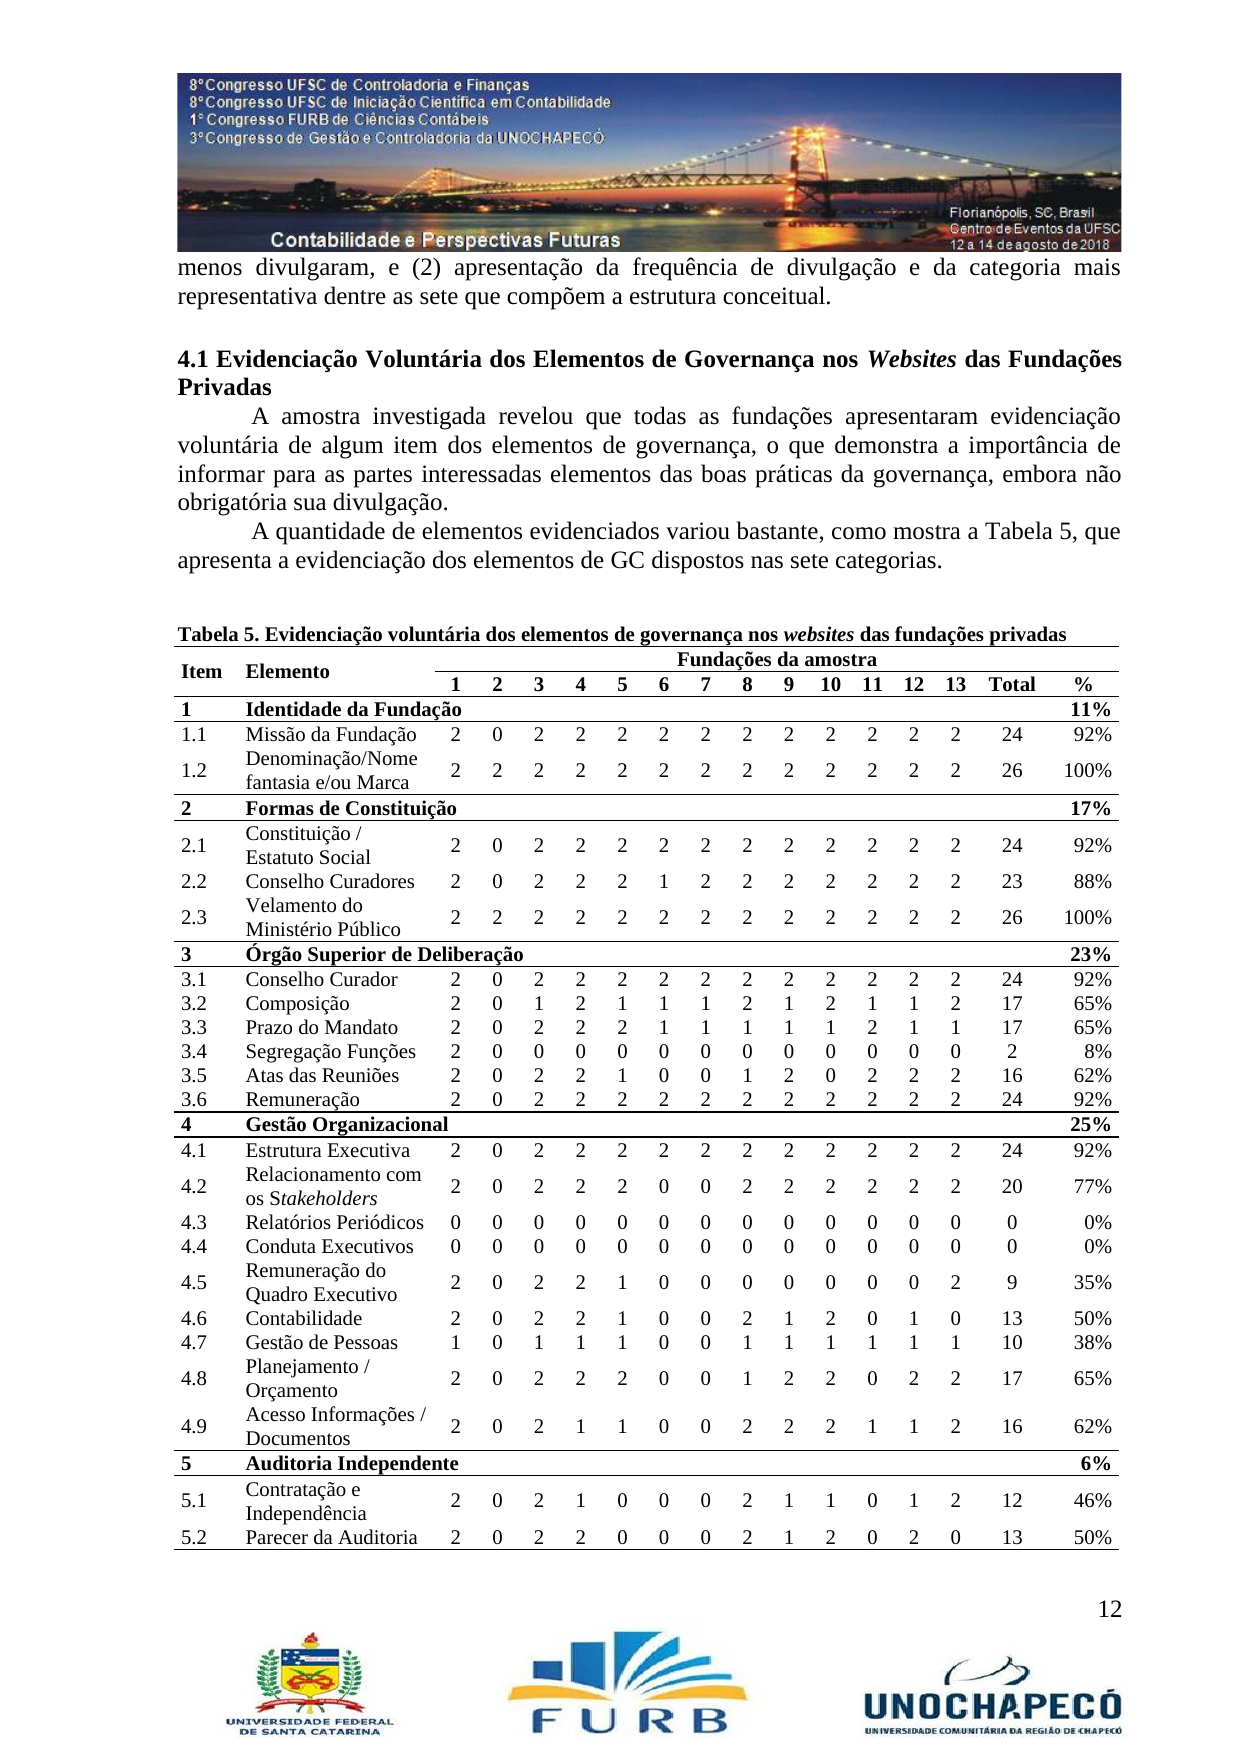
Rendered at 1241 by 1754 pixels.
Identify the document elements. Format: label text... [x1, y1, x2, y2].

table_cell 2 [893, 1087, 934, 1111]
table_cell 1 [518, 991, 560, 1015]
table_cell 2 [435, 722, 476, 746]
table_cell Relacionamento com os Stakeholders [238, 1162, 434, 1210]
table_cell 13 [935, 672, 976, 696]
table_cell 2 [726, 1087, 768, 1111]
table_cell 2 [935, 1354, 976, 1402]
table_cell 46% [1048, 1476, 1119, 1524]
table_cell 2 [518, 967, 560, 991]
table_cell 1 [174, 697, 238, 721]
table_cell 2 [685, 1138, 726, 1162]
table_cell Identidade da Fundação [238, 697, 1048, 721]
picture [216, 1618, 1130, 1738]
table_cell 2 [726, 722, 768, 746]
table_cell 2 [560, 1138, 601, 1162]
table_cell 0 [643, 1306, 685, 1330]
table_cell 2 [435, 1063, 476, 1087]
table_cell 2 [768, 893, 810, 941]
table_cell 26 [976, 746, 1048, 794]
table_cell 1 [560, 1402, 601, 1450]
table_cell 2 [935, 722, 976, 746]
table_cell 2 [601, 1087, 643, 1111]
table_cell 2 [726, 1138, 768, 1162]
table_cell 2 [435, 1258, 476, 1306]
table_cell 2 [851, 1087, 893, 1111]
text A quantidade de elementos evidenciados variou bastante, como mostra a Tabela 5, que apresenta a evidenciação dos elementos de GC dispostos nas sete categorias. [177, 516, 1122, 574]
table_cell 1 [810, 1015, 851, 1039]
table_cell 2 [601, 746, 643, 794]
table_cell 0 [935, 1234, 976, 1258]
table_cell 0 [893, 1210, 934, 1234]
table_cell 2 [935, 746, 976, 794]
table_cell 1 [726, 1354, 768, 1402]
table_cell Segregação Funções [238, 1039, 434, 1063]
table_cell 65% [1048, 1354, 1119, 1402]
table_cell 2 [893, 1138, 934, 1162]
table_cell 2 [768, 746, 810, 794]
table_cell 0 [685, 1234, 726, 1258]
table_cell 2 [435, 1015, 476, 1039]
table_cell 0 [476, 1234, 518, 1258]
table_cell 0 [643, 1210, 685, 1234]
table_cell 2 [601, 1138, 643, 1162]
table_cell 2 [810, 1087, 851, 1111]
table_cell 0 [476, 821, 518, 869]
table_cell 2 [435, 893, 476, 941]
table_cell 3.3 [174, 1015, 238, 1039]
table_cell 0 [726, 1039, 768, 1063]
table_cell 1 [601, 1330, 643, 1354]
table_cell 2 [174, 795, 238, 819]
table_cell 0 [893, 1258, 934, 1306]
table_cell 92% [1048, 1087, 1119, 1111]
table_cell 2 [643, 746, 685, 794]
table_cell 0 [518, 1039, 560, 1063]
table_cell 100% [1048, 746, 1119, 794]
table_cell 0 [476, 1138, 518, 1162]
picture [177, 73, 1122, 252]
table_cell Relatórios Periódicos [238, 1210, 434, 1234]
table_cell 2 [643, 821, 685, 869]
table_cell 1 [601, 1306, 643, 1330]
table_cell 2 [726, 1476, 768, 1524]
table_cell 77% [1048, 1162, 1119, 1210]
table_cell 0 [476, 1087, 518, 1111]
table_cell 0 [768, 1234, 810, 1258]
table_cell 0 [476, 1525, 518, 1549]
table_cell 1 [435, 672, 476, 696]
table_cell 24 [976, 1087, 1048, 1111]
table_cell 2 [810, 991, 851, 1015]
table_cell 2 [435, 1402, 476, 1450]
table_cell 38% [1048, 1330, 1119, 1354]
table_cell 1 [768, 1330, 810, 1354]
table_cell 2 [935, 1087, 976, 1111]
table_cell 0 [685, 1306, 726, 1330]
table_cell 2 [893, 967, 934, 991]
table_cell 2 [518, 1402, 560, 1450]
table_cell Atas das Reuniões [238, 1063, 434, 1087]
table_cell 2 [560, 893, 601, 941]
table_cell Contratação e Independência [238, 1476, 434, 1524]
table_cell Missão da Fundação [238, 722, 434, 746]
table_cell 1 [601, 991, 643, 1015]
table_cell 0 [601, 1525, 643, 1549]
table_cell 1 [726, 1063, 768, 1087]
table_cell 1 [768, 1476, 810, 1524]
table_cell 4.8 [174, 1354, 238, 1402]
table_cell Gestão de Pessoas [238, 1330, 434, 1354]
table_cell 2 [643, 1138, 685, 1162]
table_cell Velamento do Ministério Público [238, 893, 434, 941]
table_cell 2 [560, 746, 601, 794]
table_cell Remuneração [238, 1087, 434, 1111]
table_cell 1 [893, 1402, 934, 1450]
table_cell 10 [976, 1330, 1048, 1354]
table_cell 0 [726, 1210, 768, 1234]
table_cell 4.7 [174, 1330, 238, 1354]
table_cell 2 [851, 893, 893, 941]
table_cell 2 [726, 991, 768, 1015]
table_cell Parecer da Auditoria Independente [238, 1525, 434, 1549]
table_cell 2 [935, 1402, 976, 1450]
table_cell 9 [976, 1258, 1048, 1306]
table_cell 0 [851, 1476, 893, 1524]
table_cell 0 [851, 1234, 893, 1258]
table_cell 2 [435, 1162, 476, 1210]
table_cell 2 [560, 821, 601, 869]
table_cell 0 [435, 1210, 476, 1234]
table_cell 2 [768, 869, 810, 893]
table_cell 2 [560, 1063, 601, 1087]
table_cell 2 [435, 869, 476, 893]
table_cell 2 [560, 1354, 601, 1402]
text 4.1 Evidenciação Voluntária dos Elementos de Governança nos Websites das Fundações Privadas [177, 344, 1122, 401]
table_cell 5.1 [174, 1476, 238, 1524]
table_cell 3.4 [174, 1039, 238, 1063]
table_header Fundações da amostra [435, 647, 1119, 671]
table_cell 1 [768, 1015, 810, 1039]
table_cell 0 [643, 1039, 685, 1063]
table_cell 2 [768, 1162, 810, 1210]
table_cell 92% [1048, 821, 1119, 869]
table_cell 2 [560, 991, 601, 1015]
table_cell 0 [601, 1234, 643, 1258]
table_cell 2 [935, 1258, 976, 1306]
table_cell 2 [601, 869, 643, 893]
table_cell 2 [685, 821, 726, 869]
table_cell 6 [643, 672, 685, 696]
table_cell Auditoria Independente [238, 1451, 1048, 1475]
table_cell 0 [810, 1234, 851, 1258]
table_cell 2 [976, 1039, 1048, 1063]
table_cell 92% [1048, 722, 1119, 746]
table_cell 2 [893, 1354, 934, 1402]
table_cell 2 [560, 869, 601, 893]
table_cell 23 [976, 869, 1048, 893]
table_cell 2 [685, 893, 726, 941]
table_cell 2 [518, 1258, 560, 1306]
table_cell 2 [768, 1138, 810, 1162]
table_cell 2 [768, 1402, 810, 1450]
table_cell 0% [1048, 1234, 1119, 1258]
table_cell 2 [518, 746, 560, 794]
table_cell 2 [560, 1306, 601, 1330]
table_cell 9 [768, 672, 810, 696]
table_cell 35% [1048, 1258, 1119, 1306]
table_cell 2 [726, 893, 768, 941]
table_cell 0 [685, 1039, 726, 1063]
table_cell 2 [768, 1087, 810, 1111]
table_cell 2 [893, 1162, 934, 1210]
table_cell 2 [518, 1015, 560, 1039]
table_cell 0 [476, 869, 518, 893]
table_cell 0 [476, 1210, 518, 1234]
table_cell 0 [851, 1525, 893, 1549]
table_cell 3.6 [174, 1087, 238, 1111]
table_cell 0 [685, 1402, 726, 1450]
table_cell 1 [518, 1330, 560, 1354]
table_cell 0 [476, 1039, 518, 1063]
table_cell 2 [643, 1087, 685, 1111]
table_cell 4.2 [174, 1162, 238, 1210]
table_cell 1 [768, 991, 810, 1015]
table_cell 2 [435, 967, 476, 991]
table_cell 2 [851, 1015, 893, 1039]
table_cell 2 [726, 869, 768, 893]
table_cell 3.5 [174, 1063, 238, 1087]
table_cell 2 [851, 722, 893, 746]
table_cell 2 [893, 893, 934, 941]
table_cell 0 [893, 1234, 934, 1258]
table_cell 2 [643, 722, 685, 746]
table_cell 2 [935, 991, 976, 1015]
table_cell 0 [560, 1234, 601, 1258]
table_cell 0 [476, 722, 518, 746]
table_cell 50% [1048, 1306, 1119, 1330]
table_cell 2 [726, 1306, 768, 1330]
table_cell 0 [935, 1306, 976, 1330]
table_cell 25% [1048, 1113, 1119, 1136]
table_cell 2 [601, 967, 643, 991]
table_cell 24 [976, 821, 1048, 869]
table_cell 5.2 [174, 1525, 238, 1549]
table_cell 13 [976, 1525, 1048, 1549]
table_cell 0 [476, 1354, 518, 1402]
table_cell 0 [685, 1162, 726, 1210]
table_cell 2 [685, 967, 726, 991]
table_cell 17 [976, 991, 1048, 1015]
table_cell 1 [560, 1476, 601, 1524]
table_cell 2 [726, 1525, 768, 1549]
table_cell Formas de Constituição [238, 795, 1048, 819]
table_cell 2 [726, 1402, 768, 1450]
table_cell 3 [174, 942, 238, 966]
table_cell 2 [935, 1063, 976, 1087]
table_cell 17% [1048, 795, 1119, 819]
table_cell 0 [685, 1258, 726, 1306]
table_cell 2 [518, 1476, 560, 1524]
table_cell 1 [726, 1330, 768, 1354]
table_cell 1 [851, 1330, 893, 1354]
table_cell Conselho Curadores [238, 869, 434, 893]
table_cell 2 [601, 1162, 643, 1210]
table_cell 0 [643, 1330, 685, 1354]
table_cell 0 [601, 1039, 643, 1063]
table_cell 0% [1048, 1210, 1119, 1234]
table_cell 0 [685, 1525, 726, 1549]
table_cell 4 [560, 672, 601, 696]
table_cell 17 [976, 1015, 1048, 1039]
table_cell 24 [976, 1138, 1048, 1162]
table_cell 4.3 [174, 1210, 238, 1234]
table_cell 0 [810, 1210, 851, 1234]
table_cell 2 [518, 1306, 560, 1330]
table_cell 0 [851, 1210, 893, 1234]
table_cell 23% [1048, 942, 1119, 966]
table_cell 0 [685, 1354, 726, 1402]
table_cell 0 [976, 1234, 1048, 1258]
table_cell 2 [601, 1354, 643, 1402]
table_cell 24 [976, 967, 1048, 991]
table_cell 2 [435, 1039, 476, 1063]
table_cell 0 [560, 1039, 601, 1063]
table_cell 1 [643, 869, 685, 893]
table_cell 1 [726, 1015, 768, 1039]
table_cell 62% [1048, 1402, 1119, 1450]
table_cell Planejamento / Orçamento [238, 1354, 434, 1402]
table_cell 0 [518, 1210, 560, 1234]
text Tabela 5. Evidenciação voluntária dos elementos de governança nos websites das fundações privadas [177, 622, 1122, 646]
table_cell 2 [560, 722, 601, 746]
table_cell 0 [643, 1402, 685, 1450]
table_cell 26 [976, 893, 1048, 941]
table_cell 2 [851, 1162, 893, 1210]
table_cell 2 [601, 1015, 643, 1039]
table_cell 2 [726, 967, 768, 991]
table_cell 2 [726, 746, 768, 794]
table_cell 1.2 [174, 746, 238, 794]
table_cell 0 [810, 1258, 851, 1306]
table_cell 0 [643, 1525, 685, 1549]
table_cell 2 [435, 1087, 476, 1111]
table_cell 16 [976, 1402, 1048, 1450]
table_cell 2 [810, 1162, 851, 1210]
table_cell 1 [935, 1330, 976, 1354]
table_cell 2 [726, 1162, 768, 1210]
table_cell 0 [851, 1306, 893, 1330]
table_cell 2 [560, 967, 601, 991]
table_cell 8% [1048, 1039, 1119, 1063]
table_cell 10 [810, 672, 851, 696]
table_cell 1 [601, 1063, 643, 1087]
table_cell 0 [935, 1210, 976, 1234]
table_cell 65% [1048, 991, 1119, 1015]
table_cell 0 [476, 1330, 518, 1354]
table_cell 2 [560, 1258, 601, 1306]
table_cell 0 [476, 1306, 518, 1330]
table_cell 2 [810, 869, 851, 893]
table_cell 2 [935, 967, 976, 991]
table_cell 50% [1048, 1525, 1119, 1549]
table_cell 2 [518, 1063, 560, 1087]
table_cell 0 [601, 1476, 643, 1524]
table_cell 0 [893, 1039, 934, 1063]
table_cell 2 [893, 722, 934, 746]
table_cell 2 [685, 746, 726, 794]
table_cell 1 [810, 1330, 851, 1354]
table_cell 2 [435, 821, 476, 869]
table_cell 2 [810, 893, 851, 941]
table_cell 1 [893, 991, 934, 1015]
table_cell % [1048, 672, 1119, 696]
table_cell 0 [685, 1476, 726, 1524]
table_cell 2.1 [174, 821, 238, 869]
table_cell 2 [810, 1402, 851, 1450]
table_cell 2 [810, 967, 851, 991]
table_cell 4.5 [174, 1258, 238, 1306]
table_cell 2 [518, 722, 560, 746]
table_cell 2 [435, 1525, 476, 1549]
table_cell 0 [851, 1354, 893, 1402]
table_cell 1 [601, 1402, 643, 1450]
table_cell 1 [643, 991, 685, 1015]
table_cell 1 [893, 1330, 934, 1354]
table_cell Conselho Curador [238, 967, 434, 991]
table_cell 12 [976, 1476, 1048, 1524]
table_cell 3.1 [174, 967, 238, 991]
table_cell 2 [851, 821, 893, 869]
table_cell 5 [601, 672, 643, 696]
table_cell Denominação/Nome fantasia e/ou Marca [238, 746, 434, 794]
table_cell Composição [238, 991, 434, 1015]
table_cell 0 [935, 1525, 976, 1549]
table_cell 2 [685, 869, 726, 893]
table_cell 2 [893, 869, 934, 893]
table_cell 2.2 [174, 869, 238, 893]
table_cell 17 [976, 1354, 1048, 1402]
table_cell 3 [518, 672, 560, 696]
table_cell 11 [851, 672, 893, 696]
table_cell 0 [601, 1210, 643, 1234]
table_cell 1.1 [174, 722, 238, 746]
table_cell 0 [476, 1162, 518, 1210]
table_cell 2 [810, 746, 851, 794]
table_cell 4.1 [174, 1138, 238, 1162]
table_cell 1 [893, 1306, 934, 1330]
table_cell 0 [851, 1258, 893, 1306]
table_cell 0 [810, 1039, 851, 1063]
table_cell 0 [726, 1234, 768, 1258]
table_cell 0 [643, 1162, 685, 1210]
table_cell 0 [476, 991, 518, 1015]
table_cell 2 [476, 672, 518, 696]
table_cell 1 [601, 1258, 643, 1306]
table_cell 2 [810, 821, 851, 869]
table_header Elemento [238, 647, 434, 696]
table_cell 4.6 [174, 1306, 238, 1330]
table_cell 4 [174, 1113, 238, 1136]
table_cell 1 [768, 1306, 810, 1330]
table_cell 8 [726, 672, 768, 696]
table_cell 2 [435, 1354, 476, 1402]
table_cell 0 [476, 1015, 518, 1039]
table_cell 2 [435, 1476, 476, 1524]
table_cell 2 [435, 1138, 476, 1162]
table_cell 2 [851, 746, 893, 794]
table_cell 0 [768, 1210, 810, 1234]
table_cell 2 [893, 821, 934, 869]
table_cell 2 [768, 1354, 810, 1402]
table_cell Conduta Executivos [238, 1234, 434, 1258]
table_cell 2 [726, 821, 768, 869]
table_header Item [174, 647, 238, 696]
table_cell 0 [560, 1210, 601, 1234]
table_cell 2 [518, 1138, 560, 1162]
table_cell 5 [174, 1451, 238, 1475]
table_cell 2 [518, 1354, 560, 1402]
table_cell 2 [935, 1476, 976, 1524]
table_cell 2.3 [174, 893, 238, 941]
table_cell 0 [851, 1039, 893, 1063]
table_cell 0 [476, 1258, 518, 1306]
table_cell 92% [1048, 1138, 1119, 1162]
table_cell Gestão Organizacional [238, 1113, 1048, 1136]
table_cell 0 [768, 1258, 810, 1306]
table_cell 2 [935, 893, 976, 941]
table_cell 1 [851, 1402, 893, 1450]
table_cell 6% [1048, 1451, 1119, 1475]
table_cell 1 [643, 1015, 685, 1039]
table_cell Remuneração do Quadro Executivo [238, 1258, 434, 1306]
table_cell 2 [893, 1525, 934, 1549]
table_cell 0 [768, 1039, 810, 1063]
table_cell 62% [1048, 1063, 1119, 1087]
table_cell 2 [768, 967, 810, 991]
table_cell Prazo do Mandato [238, 1015, 434, 1039]
table_cell 2 [601, 722, 643, 746]
table_cell 1 [685, 991, 726, 1015]
table_cell 0 [685, 1063, 726, 1087]
table_cell 2 [810, 1306, 851, 1330]
table_cell 1 [685, 1015, 726, 1039]
table_cell 2 [435, 746, 476, 794]
table_cell Estrutura Executiva [238, 1138, 434, 1162]
table_cell 1 [935, 1015, 976, 1039]
table_cell 1 [851, 991, 893, 1015]
table_cell 2 [768, 722, 810, 746]
table_cell 1 [810, 1476, 851, 1524]
table_cell 2 [935, 1138, 976, 1162]
table_cell 0 [685, 1330, 726, 1354]
table_cell 0 [976, 1210, 1048, 1234]
table_cell 2 [518, 1525, 560, 1549]
table_cell 0 [726, 1258, 768, 1306]
table_cell 0 [476, 1402, 518, 1450]
table_cell 100% [1048, 893, 1119, 941]
table_cell Contabilidade [238, 1306, 434, 1330]
table_cell 2 [893, 1063, 934, 1087]
table_cell 2 [518, 1087, 560, 1111]
table_cell 65% [1048, 1015, 1119, 1039]
table_cell 0 [685, 1210, 726, 1234]
table_cell 2 [935, 1162, 976, 1210]
table_cell Acesso Informações / Documentos [238, 1402, 434, 1450]
table_cell 0 [643, 1063, 685, 1087]
table_cell 0 [476, 1476, 518, 1524]
table_cell 2 [685, 1087, 726, 1111]
table_cell 0 [810, 1063, 851, 1087]
table_cell 1 [560, 1330, 601, 1354]
table_cell 2 [935, 869, 976, 893]
table_cell 2 [476, 893, 518, 941]
table_cell 2 [643, 967, 685, 991]
table_cell 92% [1048, 967, 1119, 991]
table_cell 4.9 [174, 1402, 238, 1450]
table_cell 2 [476, 746, 518, 794]
table_cell 4.4 [174, 1234, 238, 1258]
table_cell 0 [643, 1354, 685, 1402]
text A amostra investigada revelou que todas as fundações apresentaram evidenciação voluntária de algum item dos elementos de governança, o que demonstra a importância de informar para as partes interessadas elementos das boas práticas da governança, embora não obrigatória sua divulgação. [177, 401, 1122, 516]
table_cell 16 [976, 1063, 1048, 1087]
table_cell 2 [851, 1063, 893, 1087]
table_cell 2 [560, 1525, 601, 1549]
table_cell 2 [643, 893, 685, 941]
table_cell 7 [685, 672, 726, 696]
table_cell 11% [1048, 697, 1119, 721]
table_cell 0 [476, 1063, 518, 1087]
table_cell 2 [518, 1162, 560, 1210]
table_cell 2 [601, 821, 643, 869]
table_cell 24 [976, 722, 1048, 746]
table_cell 2 [810, 1138, 851, 1162]
table_cell 0 [643, 1234, 685, 1258]
table_cell 2 [810, 1354, 851, 1402]
table_cell 2 [560, 1015, 601, 1039]
table_cell 1 [768, 1525, 810, 1549]
table_cell 2 [935, 821, 976, 869]
table_cell 2 [768, 821, 810, 869]
table_cell 2 [893, 746, 934, 794]
table_cell Total [976, 672, 1048, 696]
table_cell 2 [685, 722, 726, 746]
table_cell 2 [560, 1087, 601, 1111]
table_cell 12 [893, 672, 934, 696]
table_cell 2 [810, 1525, 851, 1549]
table_cell 2 [601, 893, 643, 941]
table_cell 2 [851, 869, 893, 893]
table_cell 20 [976, 1162, 1048, 1210]
table_cell 88% [1048, 869, 1119, 893]
table_cell 0 [476, 967, 518, 991]
table_cell 0 [518, 1234, 560, 1258]
table_cell 1 [435, 1330, 476, 1354]
table_cell 0 [935, 1039, 976, 1063]
table_cell 2 [851, 1138, 893, 1162]
table_cell Constituição / Estatuto Social [238, 821, 434, 869]
table_cell 2 [518, 821, 560, 869]
table_cell 3.2 [174, 991, 238, 1015]
table_cell 2 [851, 967, 893, 991]
table_cell 2 [768, 1063, 810, 1087]
table_cell 2 [435, 991, 476, 1015]
table_cell 0 [643, 1476, 685, 1524]
table_cell 2 [560, 1162, 601, 1210]
table_cell 0 [435, 1234, 476, 1258]
table_cell 1 [893, 1476, 934, 1524]
table_cell 2 [435, 1306, 476, 1330]
table_cell 2 [518, 869, 560, 893]
table_cell 1 [893, 1015, 934, 1039]
table_cell Órgão Superior de Deliberação [238, 942, 1048, 966]
table_cell 2 [518, 893, 560, 941]
table_cell 2 [810, 722, 851, 746]
table_cell 13 [976, 1306, 1048, 1330]
table_cell 0 [643, 1258, 685, 1306]
